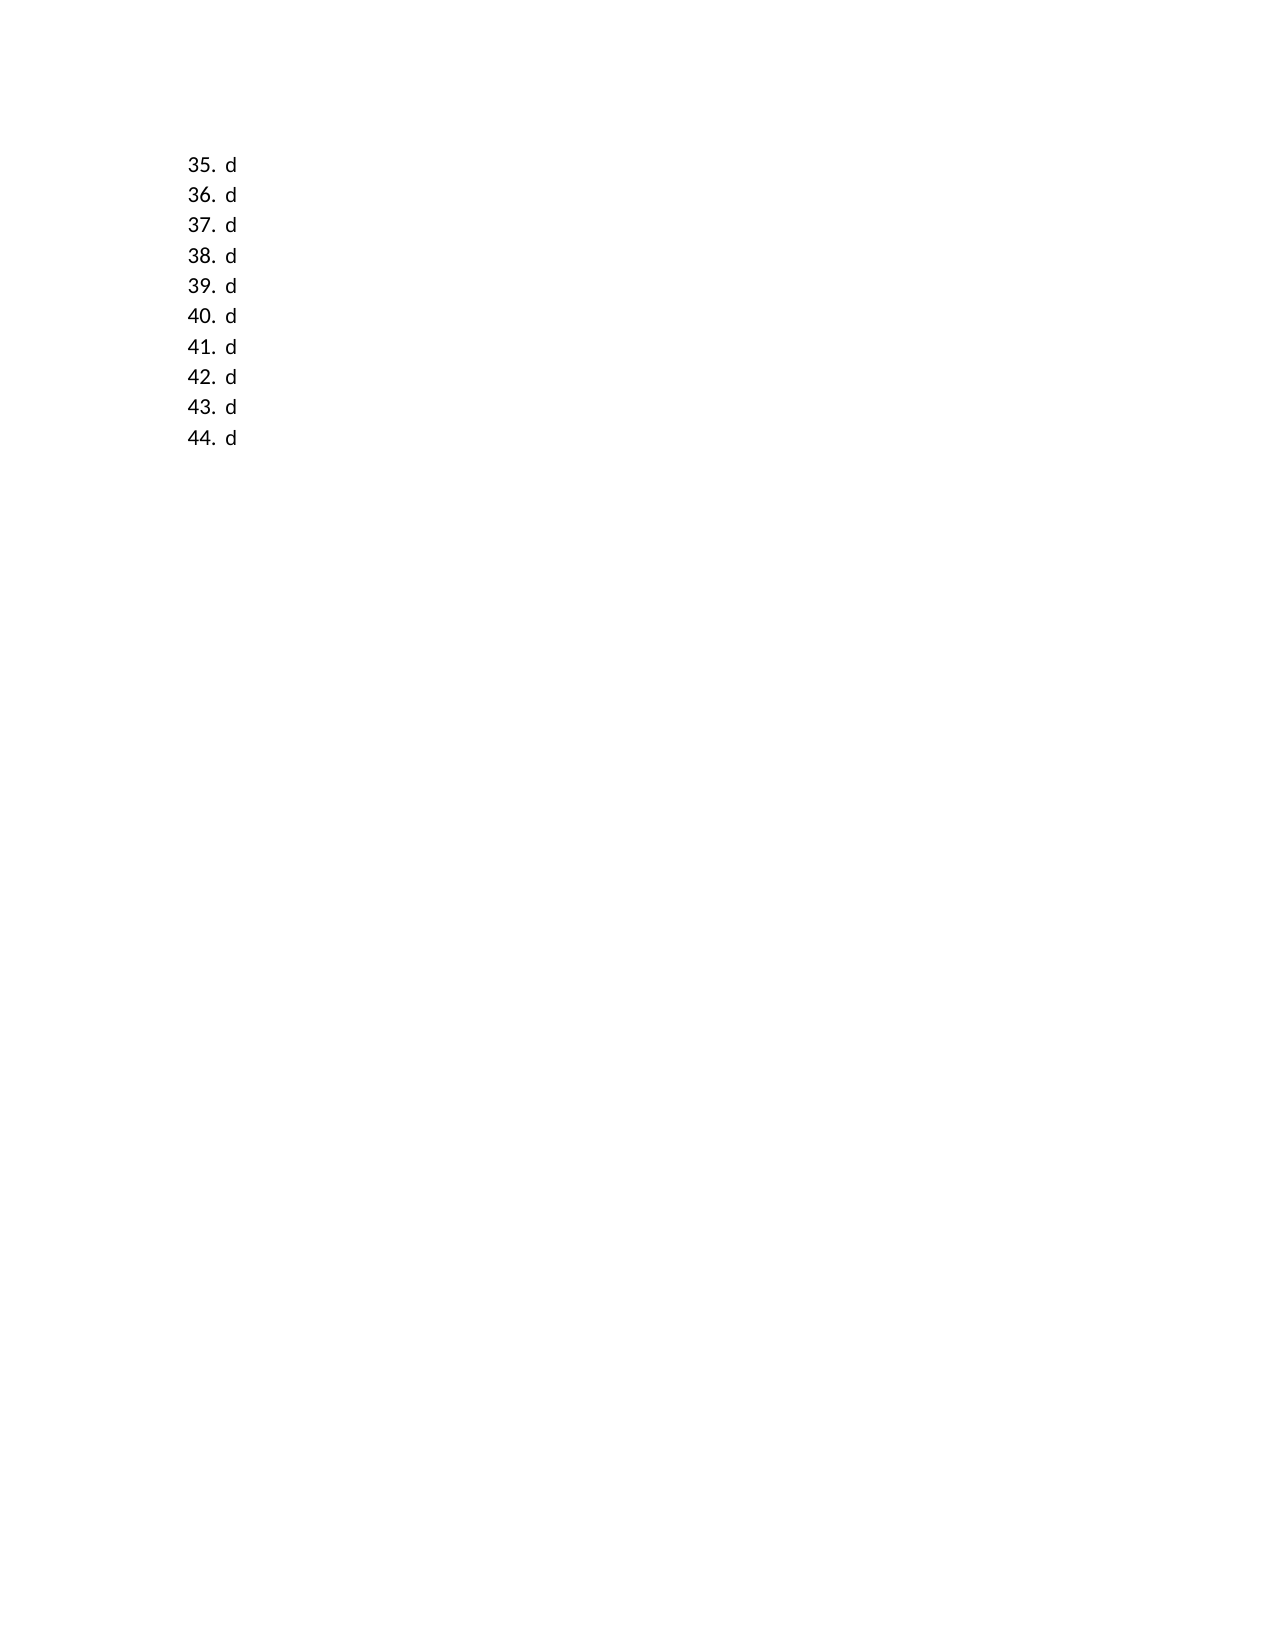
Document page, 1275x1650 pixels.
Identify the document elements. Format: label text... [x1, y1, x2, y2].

list d [187, 211, 1125, 239]
list d [187, 241, 1125, 269]
list d [187, 392, 1125, 421]
list d [187, 150, 1125, 178]
list d [187, 180, 1125, 208]
list d [187, 302, 1125, 330]
list d [187, 332, 1125, 360]
list d [187, 423, 1125, 451]
list d [187, 271, 1125, 299]
list d [187, 362, 1125, 390]
